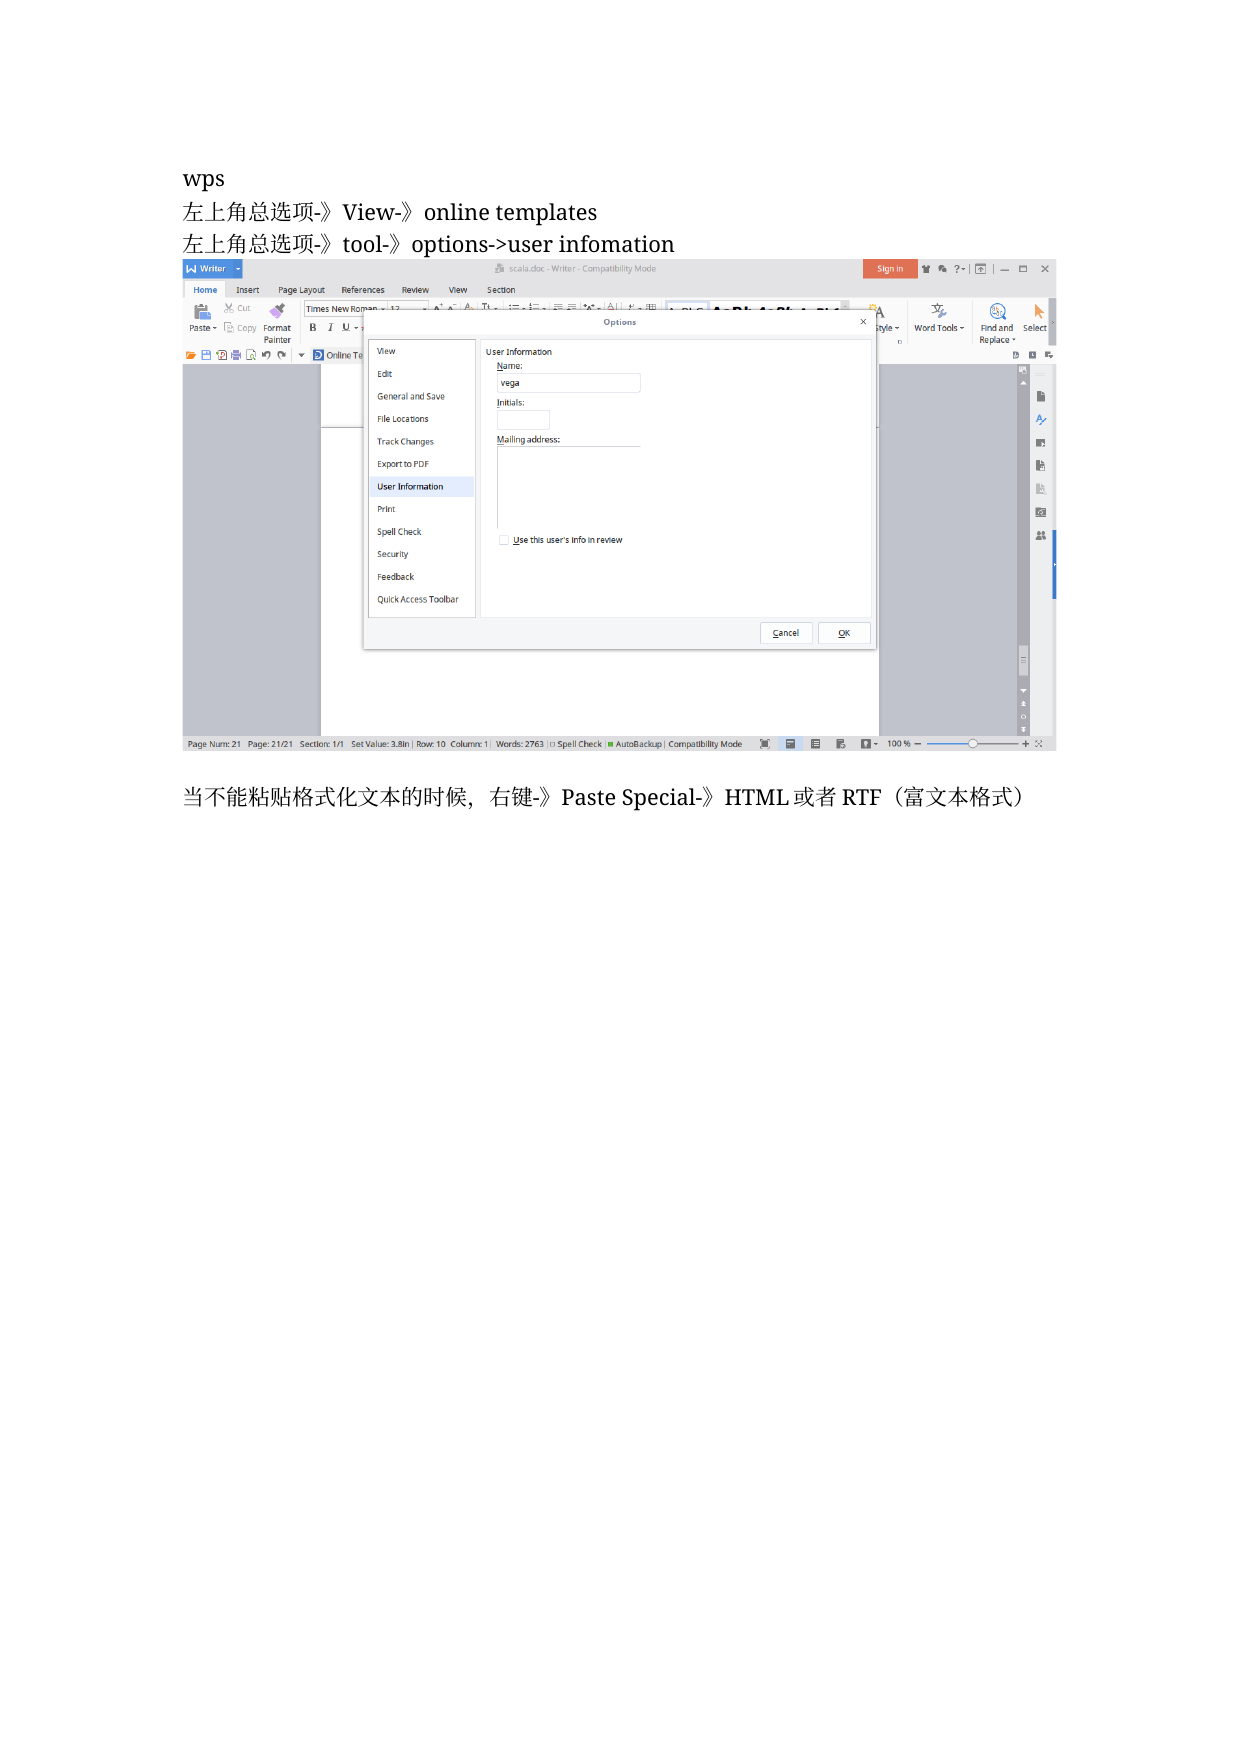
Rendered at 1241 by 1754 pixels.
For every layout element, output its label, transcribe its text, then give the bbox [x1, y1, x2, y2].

text wps [183, 162, 1058, 194]
text 左上角总选项-》View-》online templates [183, 194, 1058, 227]
text 左上角总选项-》tool-》options->user infomation [183, 227, 1058, 259]
text 当不能粘贴格式化文本的时候，右键-》Paste Special-》HTML或者RTF（富文本格式） [183, 779, 1058, 812]
picture [182, 259, 1057, 751]
